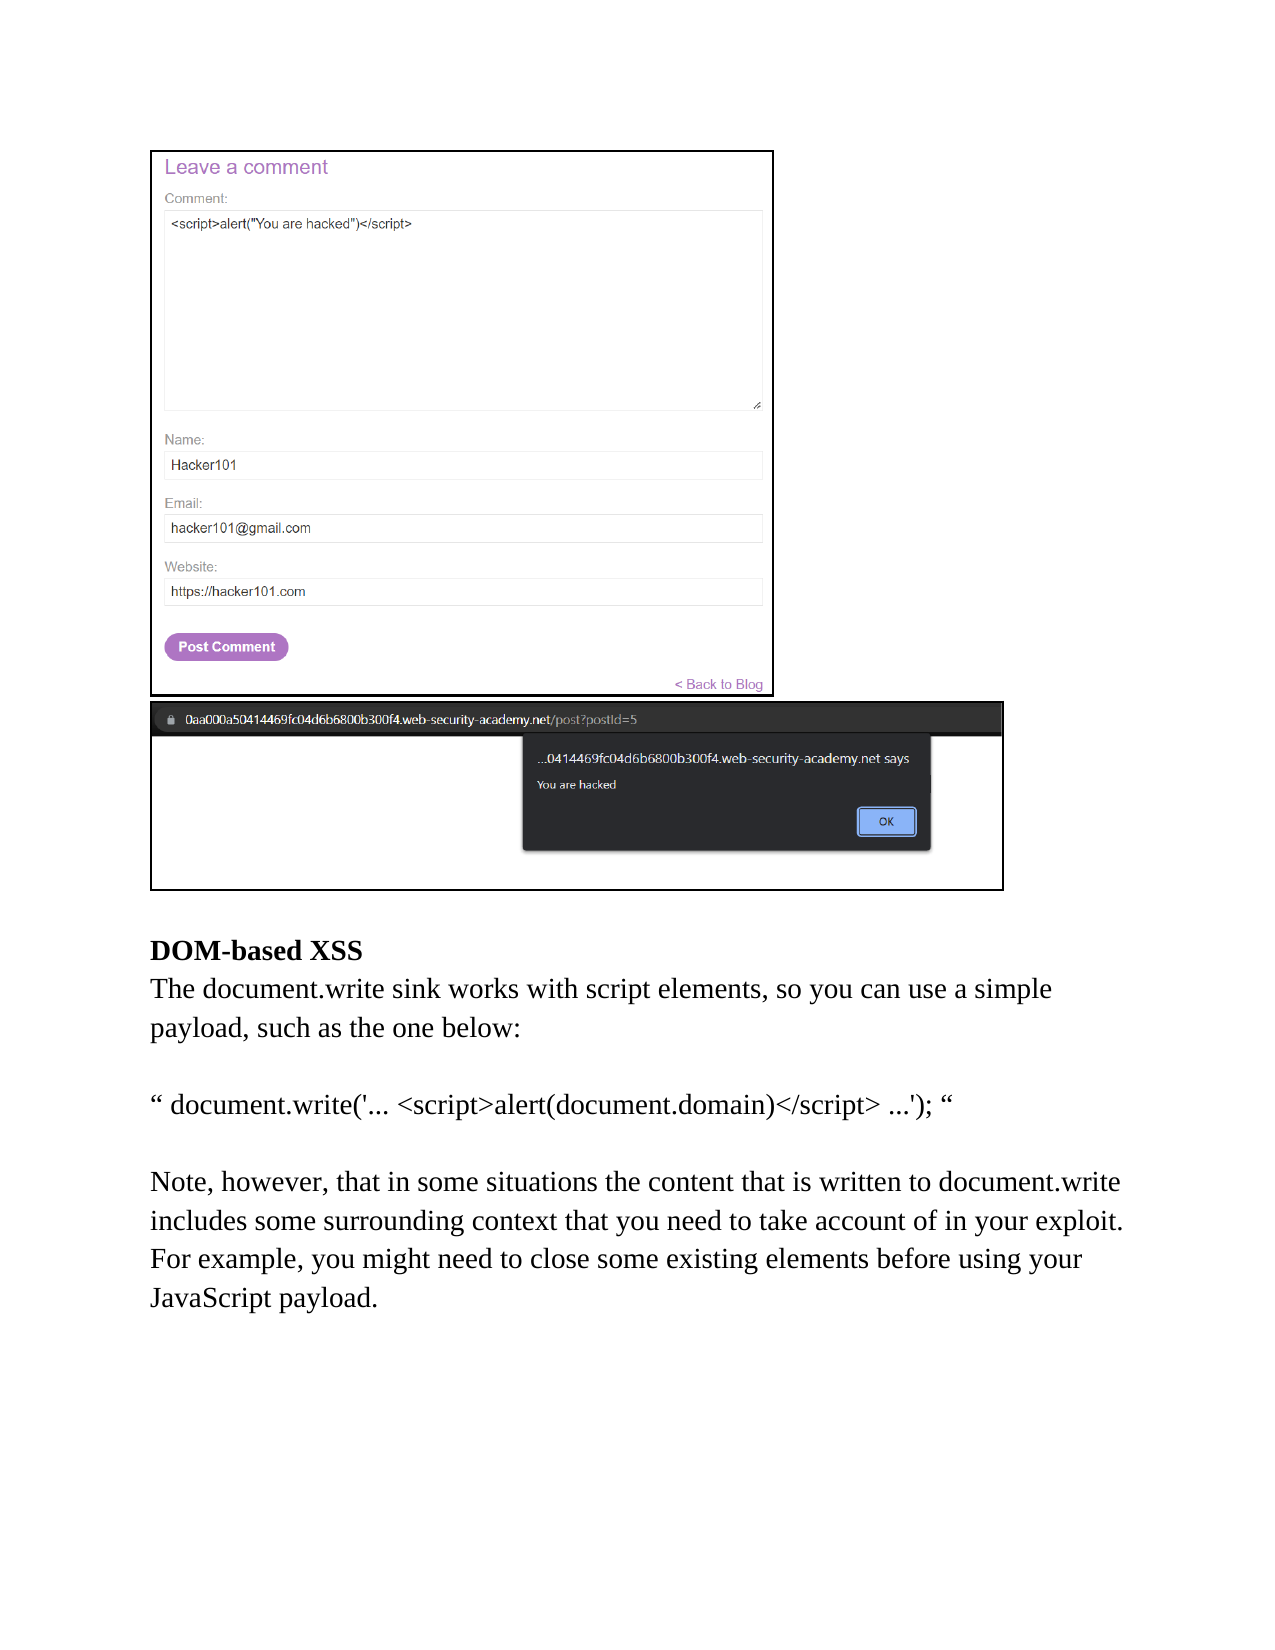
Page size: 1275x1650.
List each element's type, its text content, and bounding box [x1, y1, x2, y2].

picture [152, 703, 1002, 889]
text “ document.write('... <script>alert(document.domain)</script> ...'); “ [150, 1087, 1125, 1121]
picture [152, 152, 772, 694]
text Note, however, that in some situations the content that is written to document.write includes some surrounding context that you need to take account of in your exploit. For example, you might need to close some existing elements before using your JavaScript payload. [150, 1164, 1125, 1313]
text The document.write sink works with script elements, so you can use a simple payload, such as the one below: [150, 972, 1125, 1044]
text DOM-based XSS [150, 933, 1125, 967]
